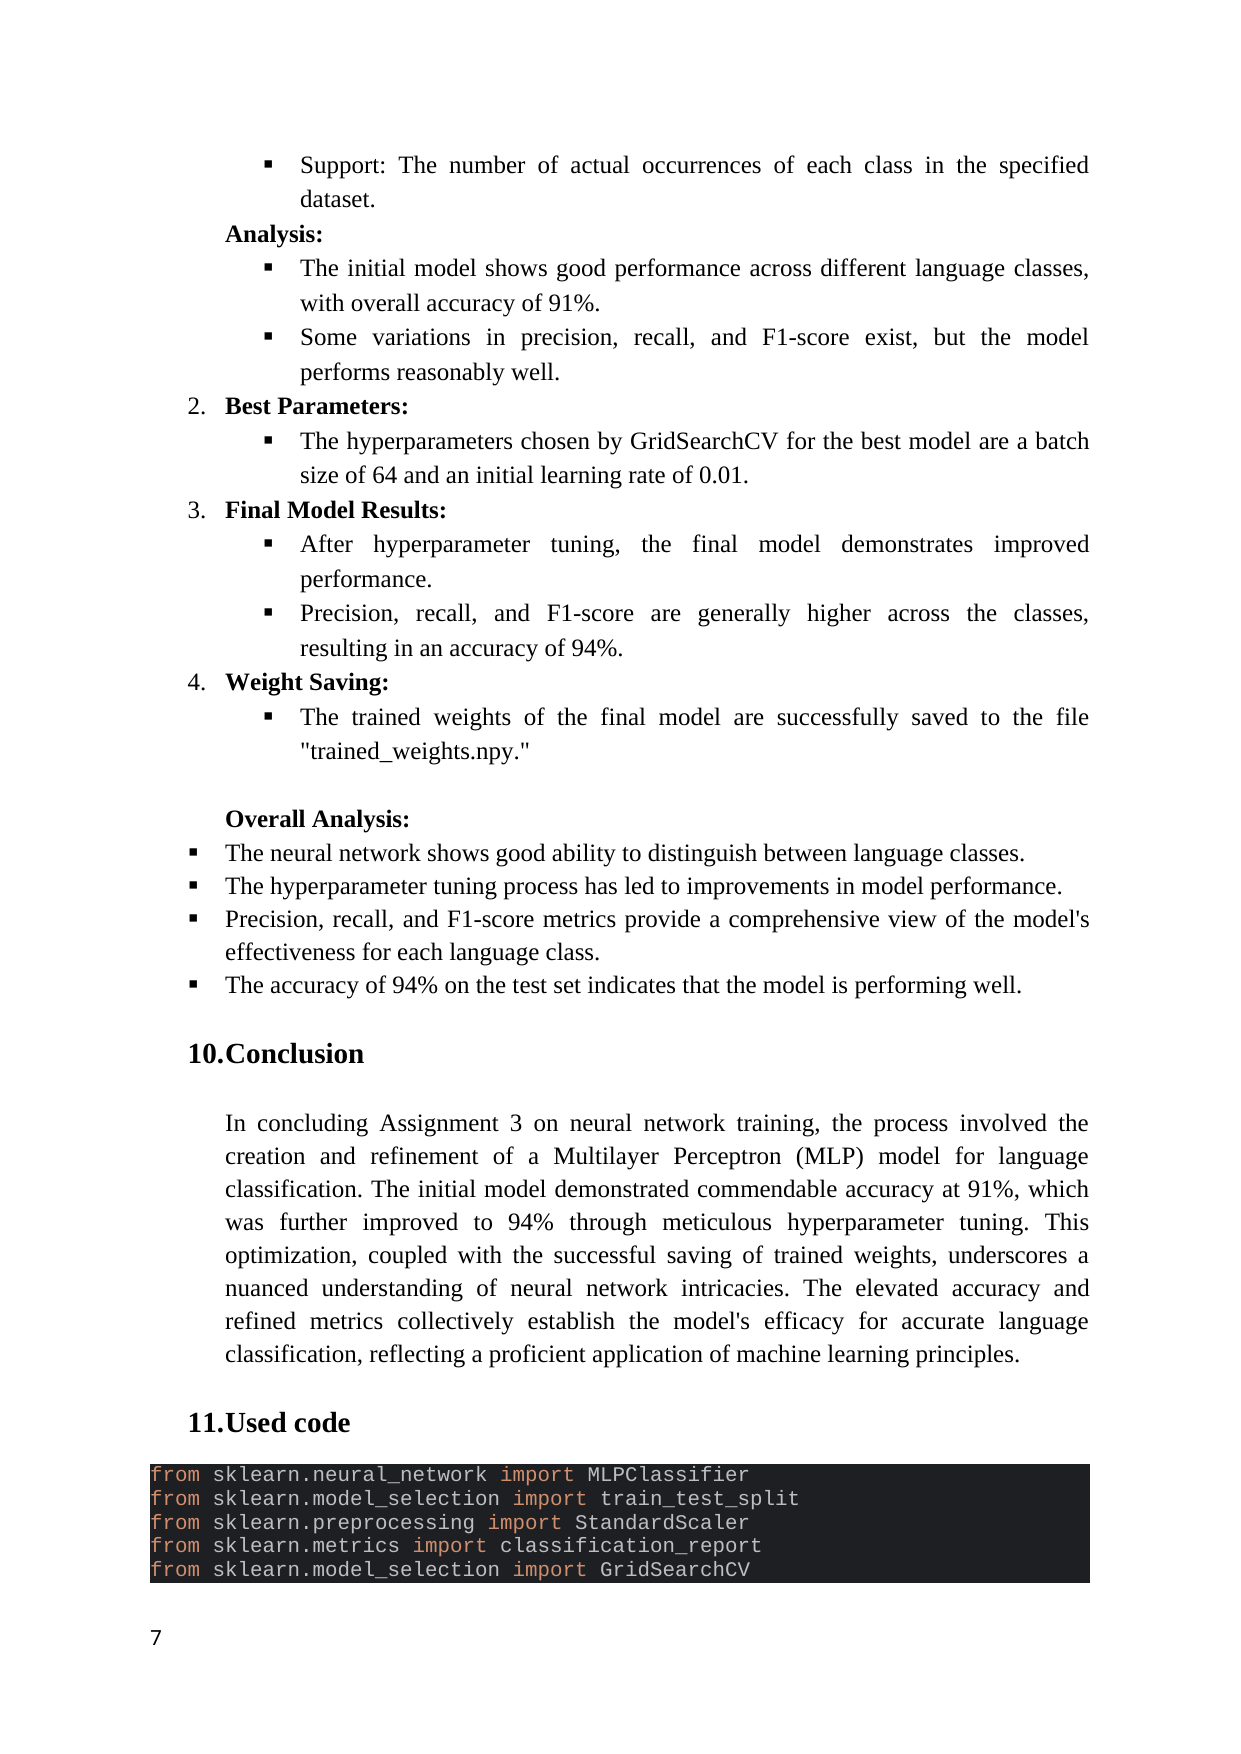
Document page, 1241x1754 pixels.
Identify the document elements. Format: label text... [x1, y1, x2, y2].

list Precision, recall, and F1-score are generally higher across the classes, resulting in an accuracy of 94%. [262, 598, 1090, 661]
list Some variations in precision, recall, and F1-score exist, but the model performs reasonably well. [262, 322, 1090, 386]
list The initial model shows good performance across different language classes, with overall accuracy of 91%. [262, 253, 1090, 317]
list The hyperparameter tuning process has led to improvements in model performance. [187, 871, 1090, 900]
list Weight Saving: [187, 667, 1090, 696]
list Precision, recall, and F1-score metrics provide a comprehensive view of the model's effectiveness for each language class. [187, 904, 1090, 966]
list Final Model Results: [187, 495, 1090, 523]
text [150, 1464, 1090, 1583]
list The neural network shows good ability to distinguish between language classes. [187, 838, 1090, 867]
list The hyperparameters chosen by GridSearchCV for the best model are a batch size of 64 and an initial learning rate of 0.01. [262, 426, 1090, 489]
list Conclusion [187, 1036, 1090, 1070]
list Best Parameters: [187, 391, 1090, 420]
list After hyperparameter tuning, the final model demonstrates improved performance. [262, 529, 1090, 592]
list The trained weights of the final model are successfully saved to the file "trained_weights.npy." [262, 702, 1090, 765]
list The accuracy of 94% on the test set indicates that the model is performing well. [187, 970, 1090, 999]
list In concluding Assignment 3 on neural network training, the process involved the creation and refinement of a Multilayer Perceptron (MLP) model for language classification. The initial model demonstrated commendable accuracy at 91%, which was further improved to 94% through meticulous hyperparameter tuning. This optimization, coupled with the successful saving of trained weights, underscores a nuanced understanding of neural network intricacies. The elevated accuracy and refined metrics collectively establish the model's efficacy for accurate language classification, reflecting a proficient application of machine learning principles. [225, 1075, 1090, 1368]
list Support: The number of actual occurrences of each class in the specified dataset. [262, 150, 1090, 213]
list Analysis: [225, 219, 1090, 248]
list Overall Analysis: [225, 804, 1090, 832]
list Used code [187, 1405, 1090, 1438]
